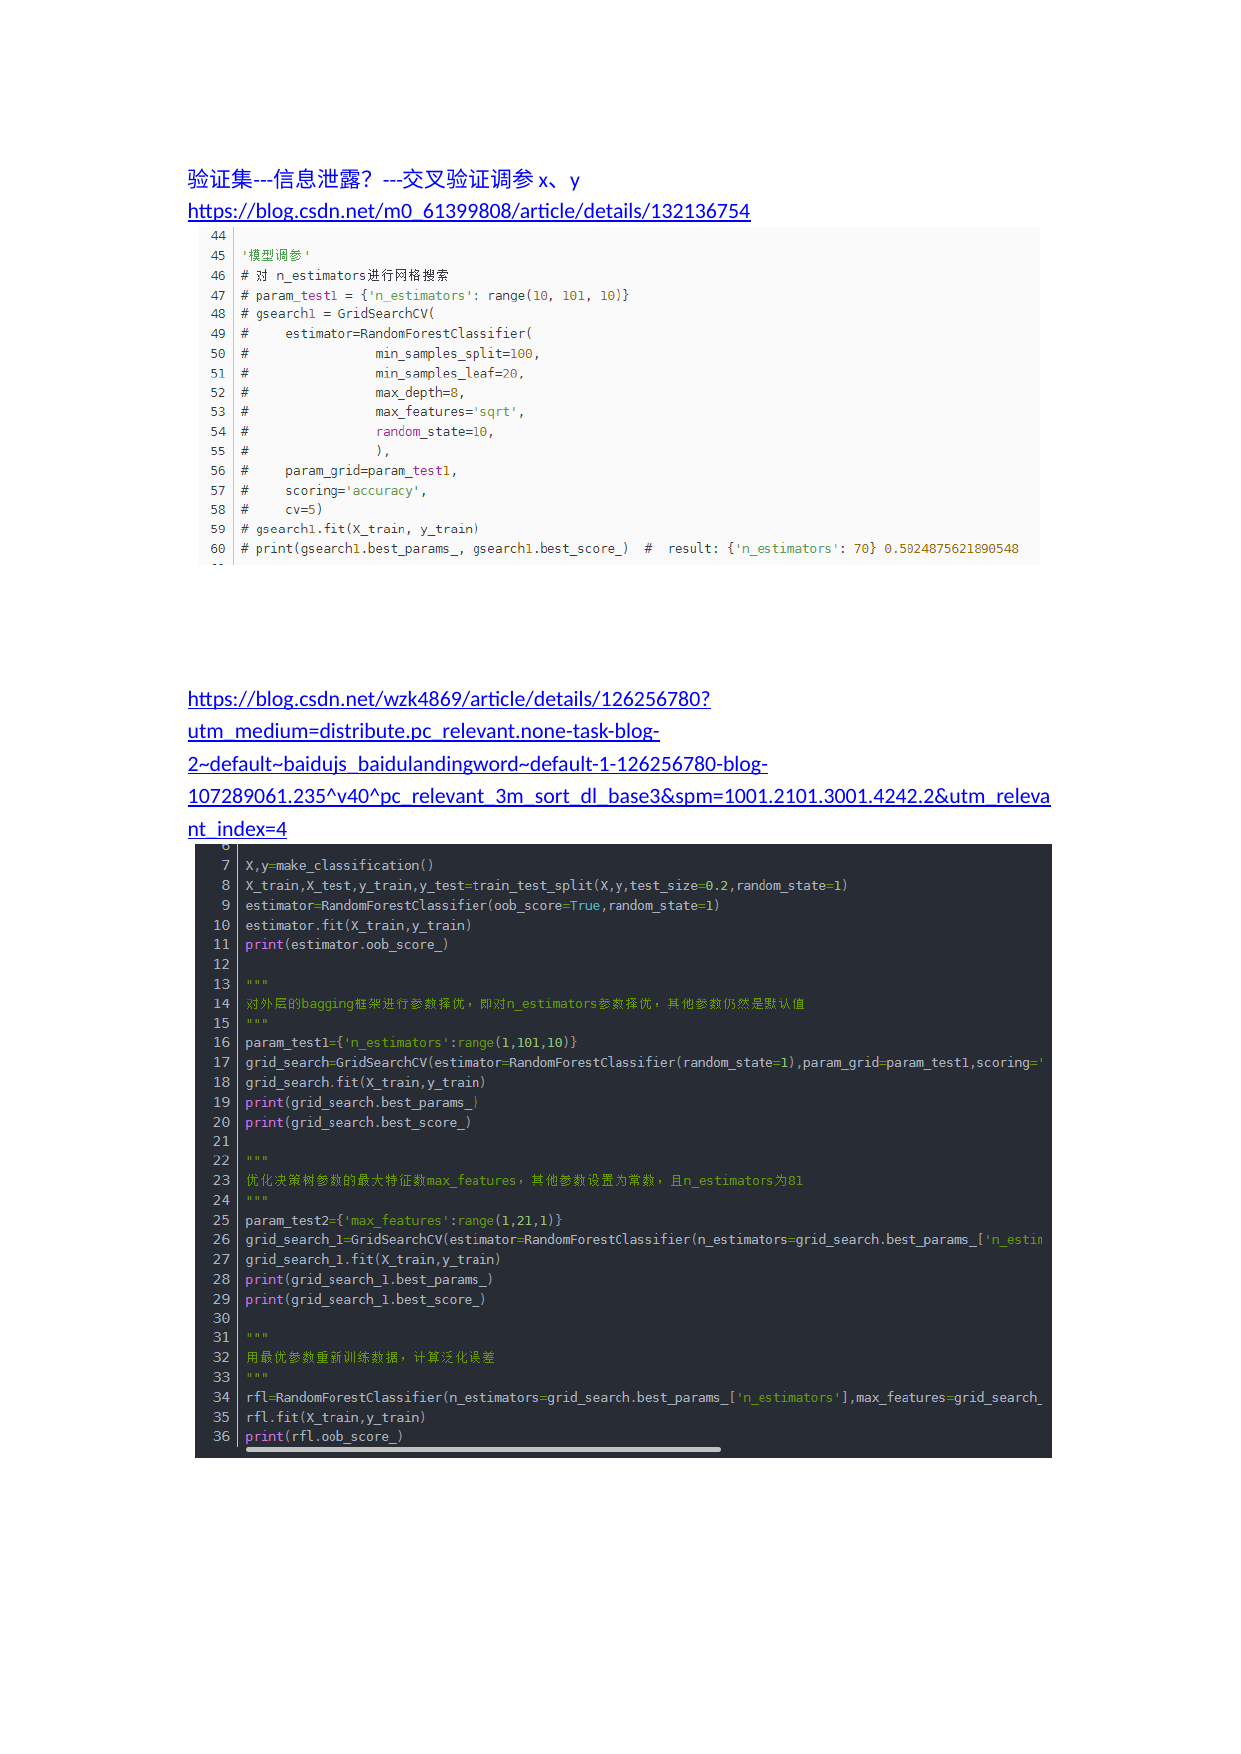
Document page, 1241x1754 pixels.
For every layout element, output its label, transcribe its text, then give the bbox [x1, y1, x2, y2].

picture [187, 844, 1052, 1468]
picture [187, 227, 1053, 565]
text 验证集---信息泄露？---交叉验证调参x、y [187, 162, 1053, 194]
text https://blog.csdn.net/wzk4869/article/details/126256780?utm_medium=distribute.pc_relevant.none-task-blog-2~default~baidujs_baidulandingword~default-1-126256780-blog-107289061.235^v40^pc_relevant_3m_sort_dl_base3&spm=1001.2101.3001.4242.2&utm_relevant_index=4 [187, 682, 1053, 844]
text https://blog.csdn.net/m0_61399808/article/details/132136754 [187, 194, 1053, 227]
